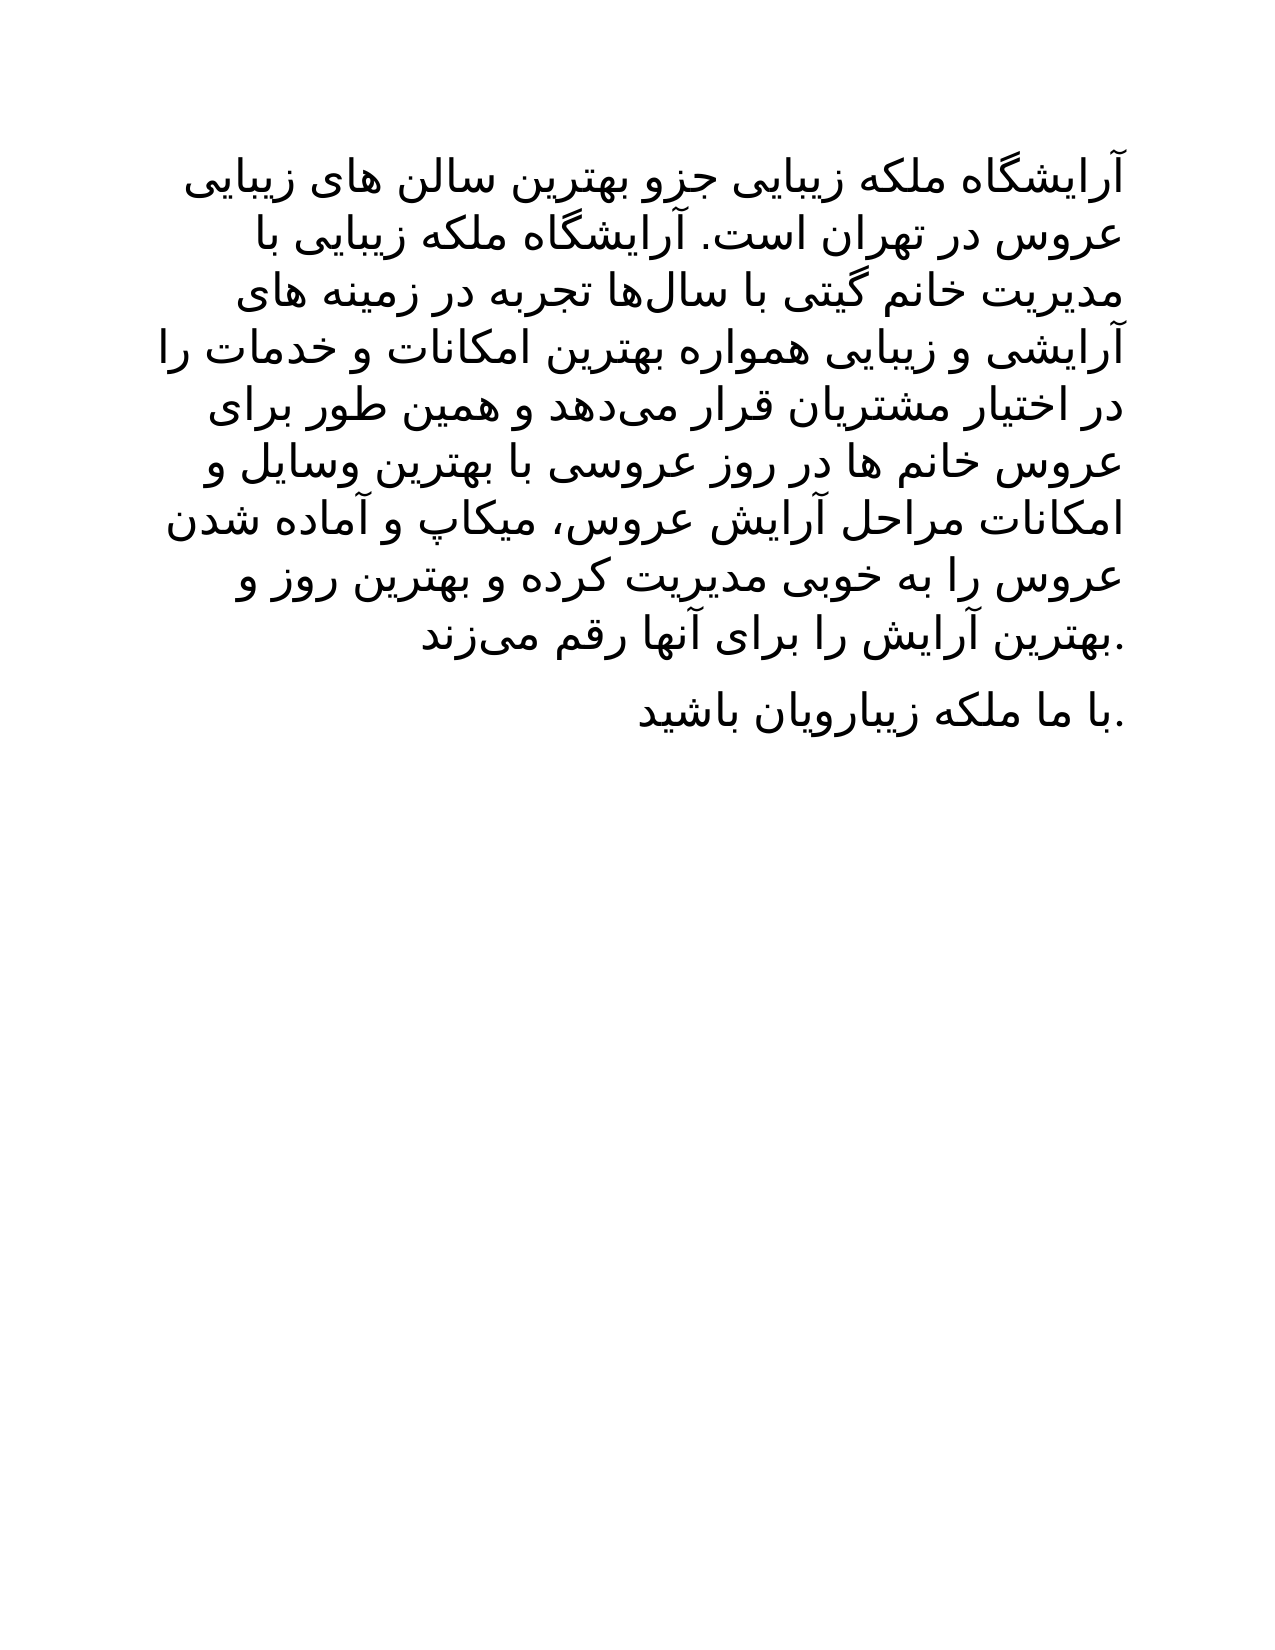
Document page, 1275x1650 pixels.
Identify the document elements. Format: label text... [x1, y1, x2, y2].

text آرایشگاه ملکه زیبایی جزو بهترین سالن های زیبایی عروس در تهران است. آرایشگاه ملکه زیبایی با مدیریت خانم گیتی با سال‌ها تجربه در زمینه های آرایشی و زیبایی همواره بهترین امکانات و خدمات را در اختیار مشتریان قرار می‌دهد و همین طور برای عروس خانم ها در روز عروسی با بهترین وسایل و امکانات مراحل آرایش عروس، میکاپ و آماده شدن عروس را به خوبی مدیریت کرده و بهترین روز و بهترین آرایش را برای آنها رقم می‌زند. [150, 150, 1125, 661]
text با ما ملکه زیبارویان باشید. [150, 682, 1125, 738]
